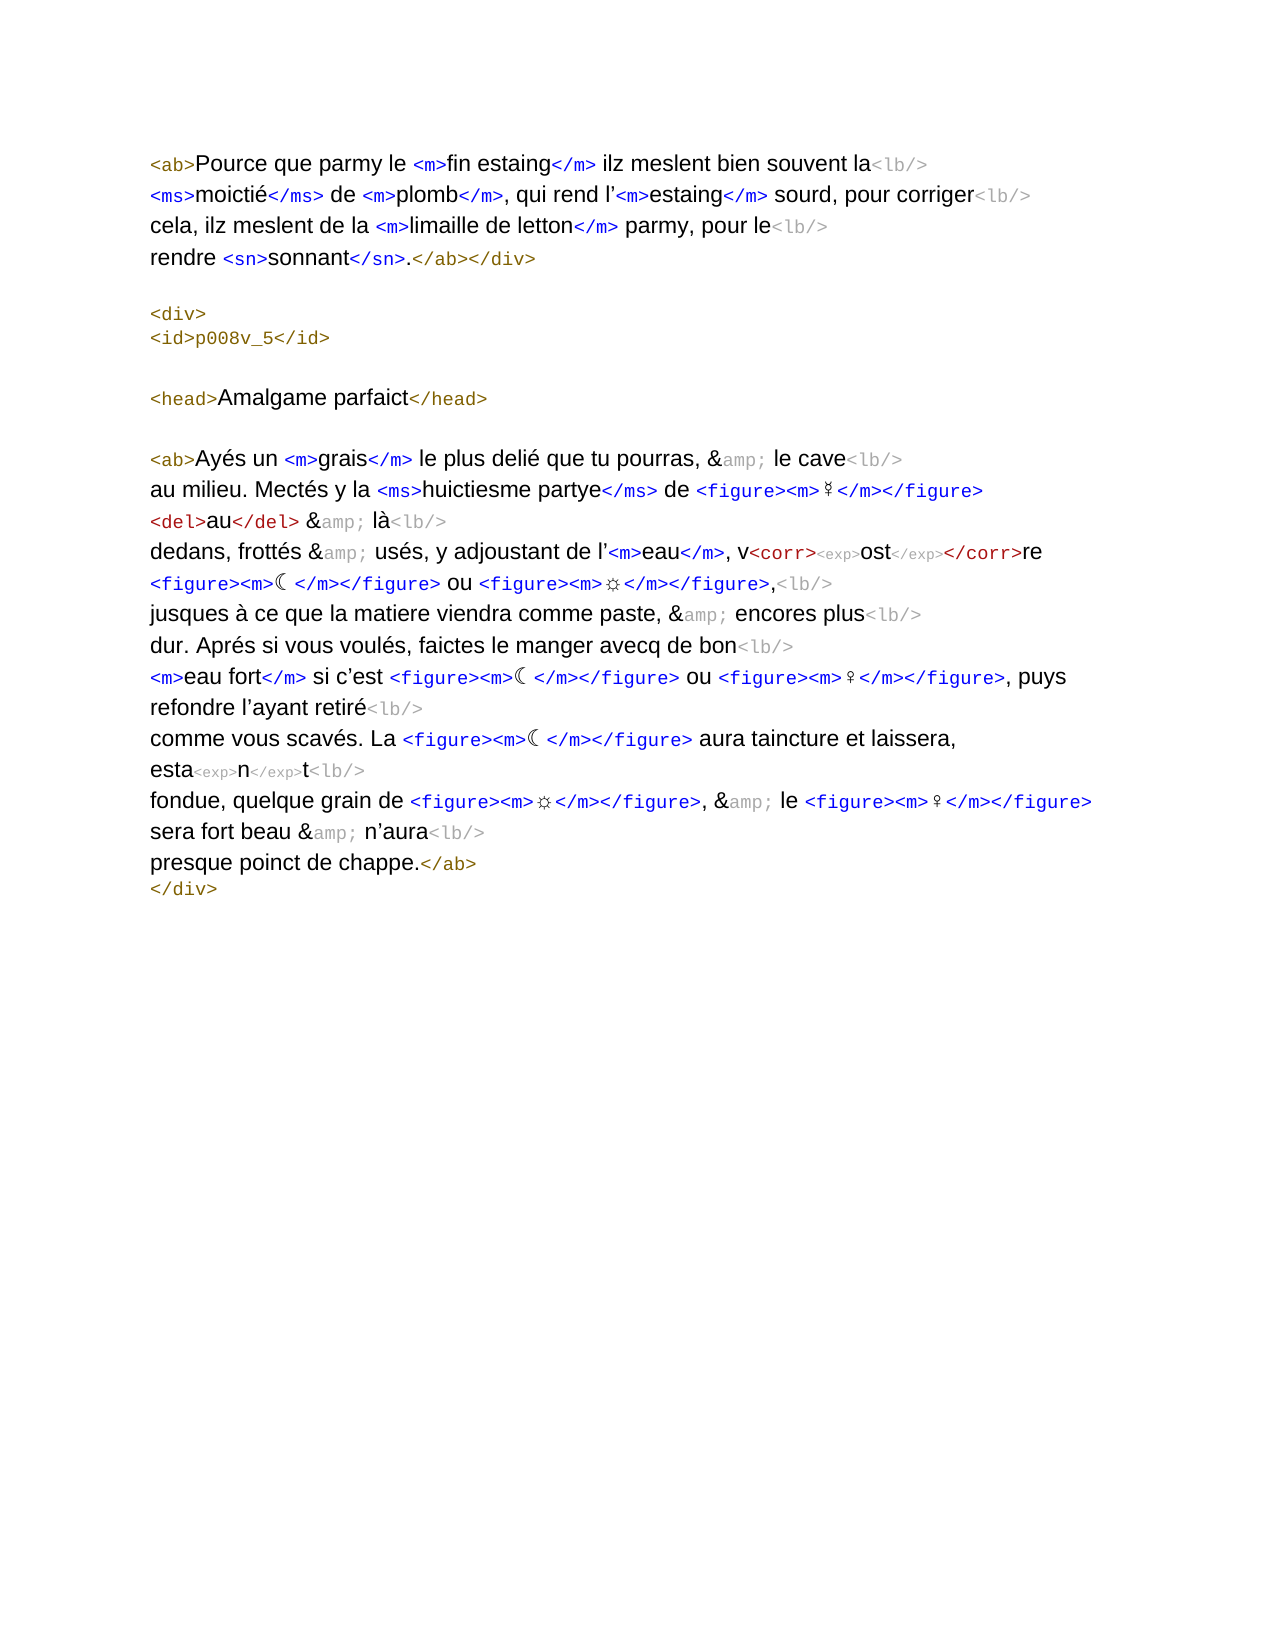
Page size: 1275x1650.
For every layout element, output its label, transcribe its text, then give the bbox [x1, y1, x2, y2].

text rendre <sn>sonnant</sn>.</ab></div> [150, 243, 1125, 271]
text dedans, frottés &amp; usés, y adjoustant de l’<m>eau</m>, v<corr><exp>ost</exp></corr>re <figure><m>☾</m></figure> ou <figure><m>☼</m></figure>,<lb/> [150, 538, 1125, 596]
text <head>Amalgame parfaict</head> [150, 384, 1125, 411]
text <ms>moictié</ms> de <m>plomb</m>, qui rend l’<m>estaing</m> sourd, pour corriger<lb/> [150, 181, 1125, 208]
text <ab>Ayés un <m>grais</m> le plus delié que tu pourras, &amp; le cave<lb/> [150, 445, 1125, 472]
text dur. Aprés si vous voulés, faictes le manger avecq de bon<lb/> [150, 632, 1125, 659]
text </div> [150, 880, 1125, 901]
text fondue, quelque grain de <figure><m>☼</m></figure>, &amp; le <figure><m>♀</m></figure> sera fort beau &amp; n’aura<lb/> [150, 787, 1125, 845]
text comme vous scavés. La <figure><m>☾</m></figure> aura taincture et laissera, esta<exp>n</exp>t<lb/> [150, 725, 1125, 783]
text cela, ilz meslent de la <m>limaille de letton</m> parmy, pour le<lb/> [150, 212, 1125, 239]
text <div> [150, 305, 1125, 326]
text <m>eau fort</m> si c’est <figure><m>☾</m></figure> ou <figure><m>♀</m></figure>, puys refondre l’ayant retiré<lb/> [150, 663, 1125, 721]
text au milieu. Mectés y la <ms>huictiesme partye</ms> de <figure><m>☿</m></figure> <del>au</del> &amp; là<lb/> [150, 476, 1125, 534]
text jusques à ce que la matiere viendra comme paste, &amp; encores plus<lb/> [150, 600, 1125, 627]
text <id>p008v_5</id> [150, 329, 1125, 350]
text presque poinct de chappe.</ab> [150, 849, 1125, 876]
text <ab>Pource que parmy le <m>fin estaing</m> ilz meslent bien souvent la<lb/> [150, 150, 1125, 177]
